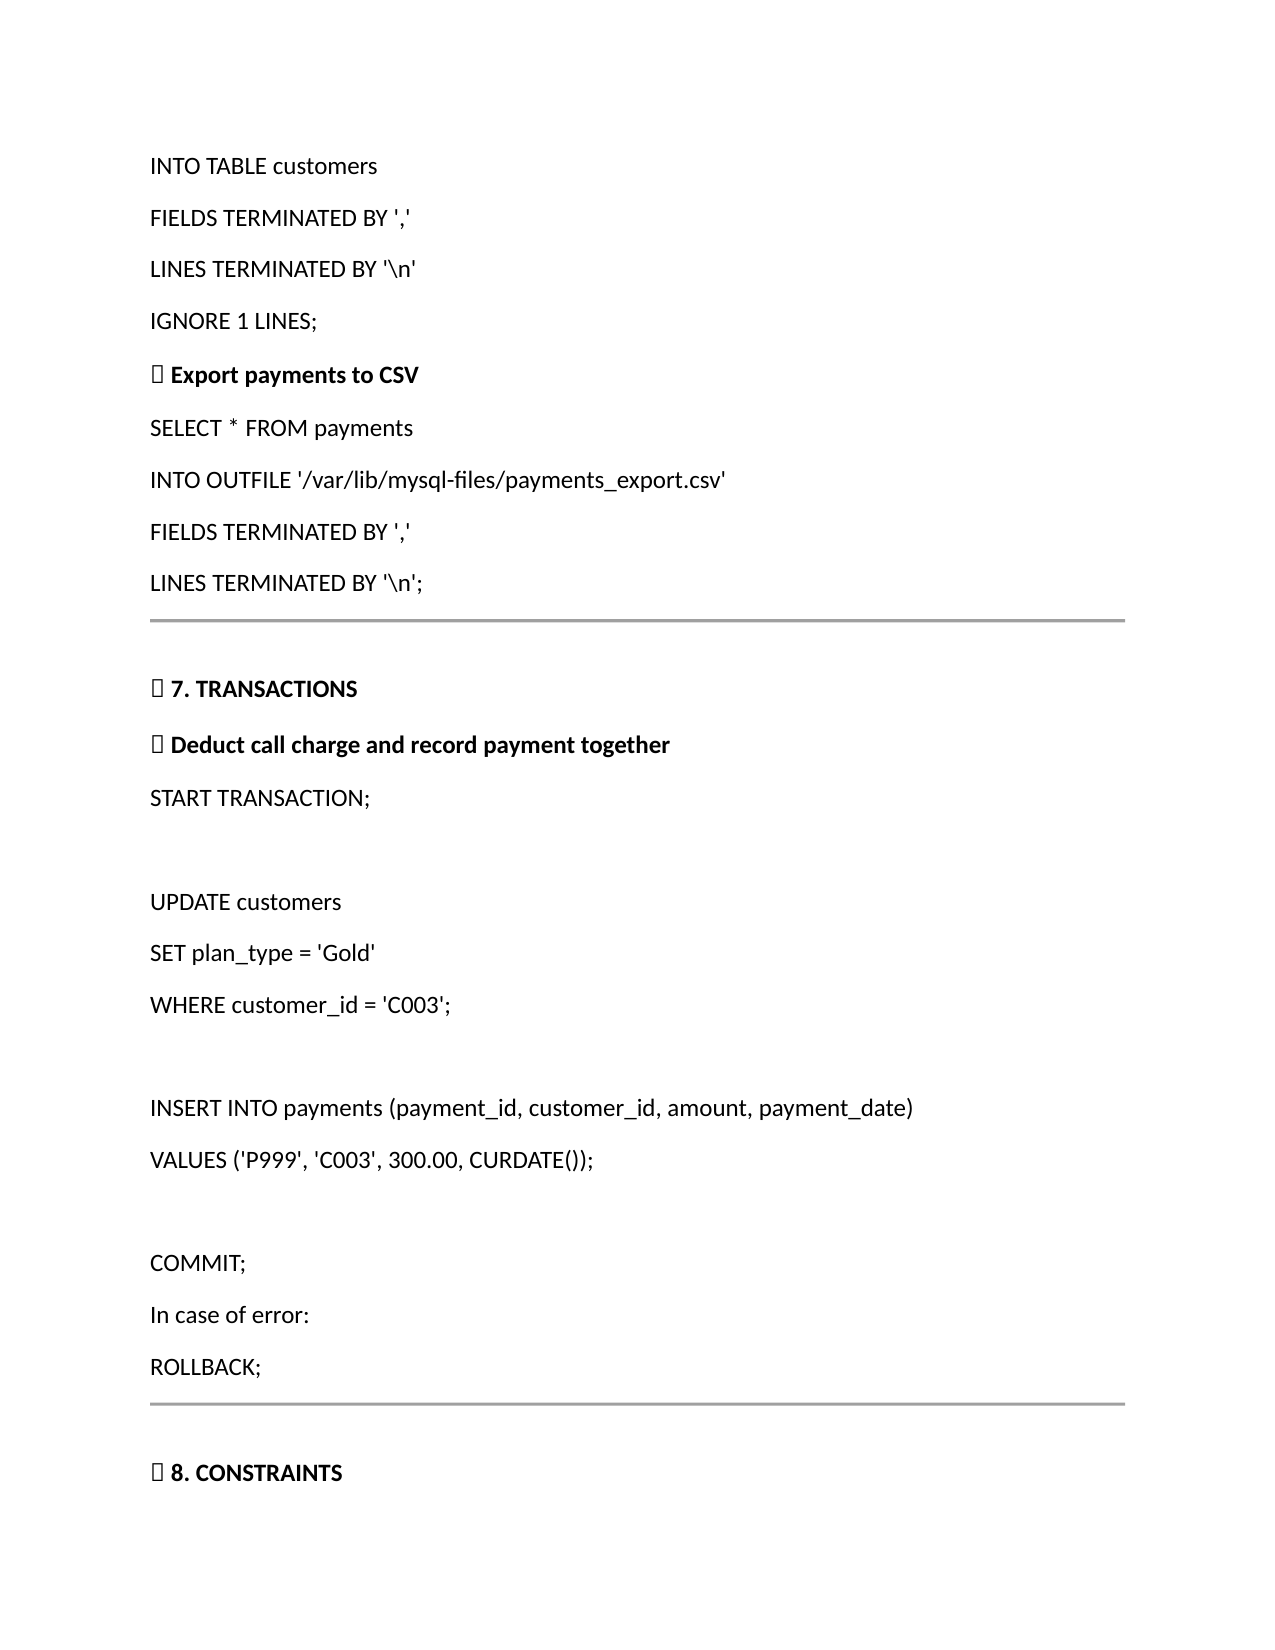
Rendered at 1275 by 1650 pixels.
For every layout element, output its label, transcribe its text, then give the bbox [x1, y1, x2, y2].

text SELECT * FROM payments [150, 412, 1125, 443]
text ROLLBACK; [150, 1351, 1125, 1381]
text IGNORE 1 LINES; [150, 305, 1125, 336]
text VALUES ('P999', 'C003', 300.00, CURDATE()); [150, 1144, 1125, 1175]
text In case of error: [150, 1299, 1125, 1330]
text START TRANSACTION; [150, 782, 1125, 813]
text LINES TERMINATED BY '\n'; [150, 567, 1125, 598]
text FIELDS TERMINATED BY ',' [150, 516, 1125, 546]
text SET plan_type = 'Gold' [150, 937, 1125, 968]
text FIELDS TERMINATED BY ',' [150, 202, 1125, 232]
text 🔹 Export payments to CSV [150, 357, 1125, 391]
text 🔹 Deduct call charge and record payment together [150, 727, 1125, 761]
text UPDATE customers [150, 886, 1125, 916]
text INTO OUTFILE '/var/lib/mysql-files/payments_export.csv' [150, 464, 1125, 495]
text 🔐 8. CONSTRAINTS [150, 1454, 1125, 1488]
text LINES TERMINATED BY '\n' [150, 253, 1125, 284]
text WHERE customer_id = 'C003'; [150, 989, 1125, 1020]
text INTO TABLE customers [150, 150, 1125, 181]
text INSERT INTO payments (payment_id, customer_id, amount, payment_date) [150, 1092, 1125, 1123]
text COMMIT; [150, 1247, 1125, 1278]
text 🔁 7. TRANSACTIONS [150, 671, 1125, 705]
